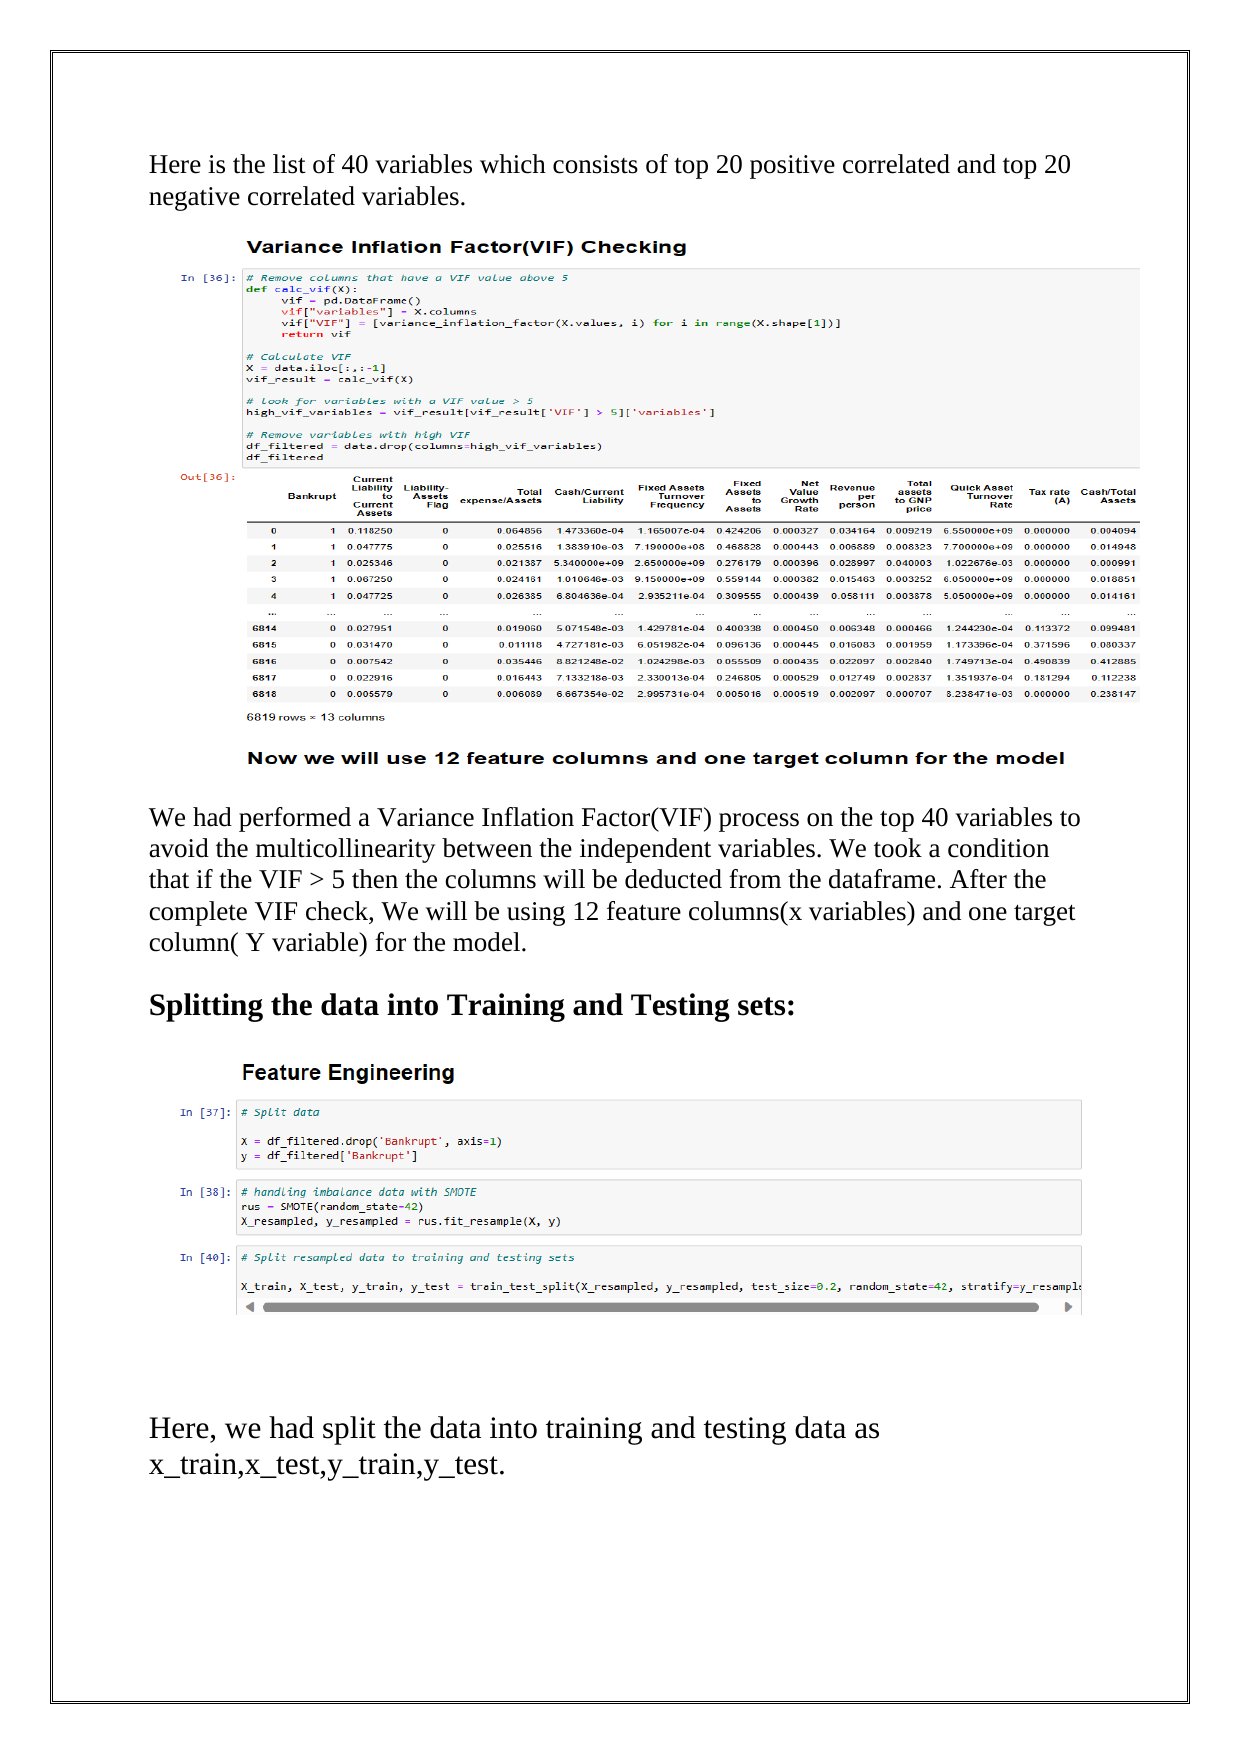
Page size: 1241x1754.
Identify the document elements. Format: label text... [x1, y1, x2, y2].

picture [148, 240, 1140, 773]
text Splitting the data into Training and Testing sets: [148, 986, 1092, 1022]
text We had performed a Variance Inflation Factor(VIF) process on the top 40 variables to avoid the multicollinearity between the independent variables. We took a condition that if the VIF > 5 then the columns will be deducted from the dataframe. After the complete VIF check, We will be using 12 feature columns(x variables) and one target column( Y variable) for the model. [148, 801, 1092, 957]
picture [148, 1051, 1089, 1315]
text Here, we had split the data into training and testing data as x_train,x_test,y_train,y_test. [148, 1409, 1092, 1481]
text Here is the list of 40 variables which consists of top 20 positive correlated and top 20 negative correlated variables. [148, 148, 1092, 211]
